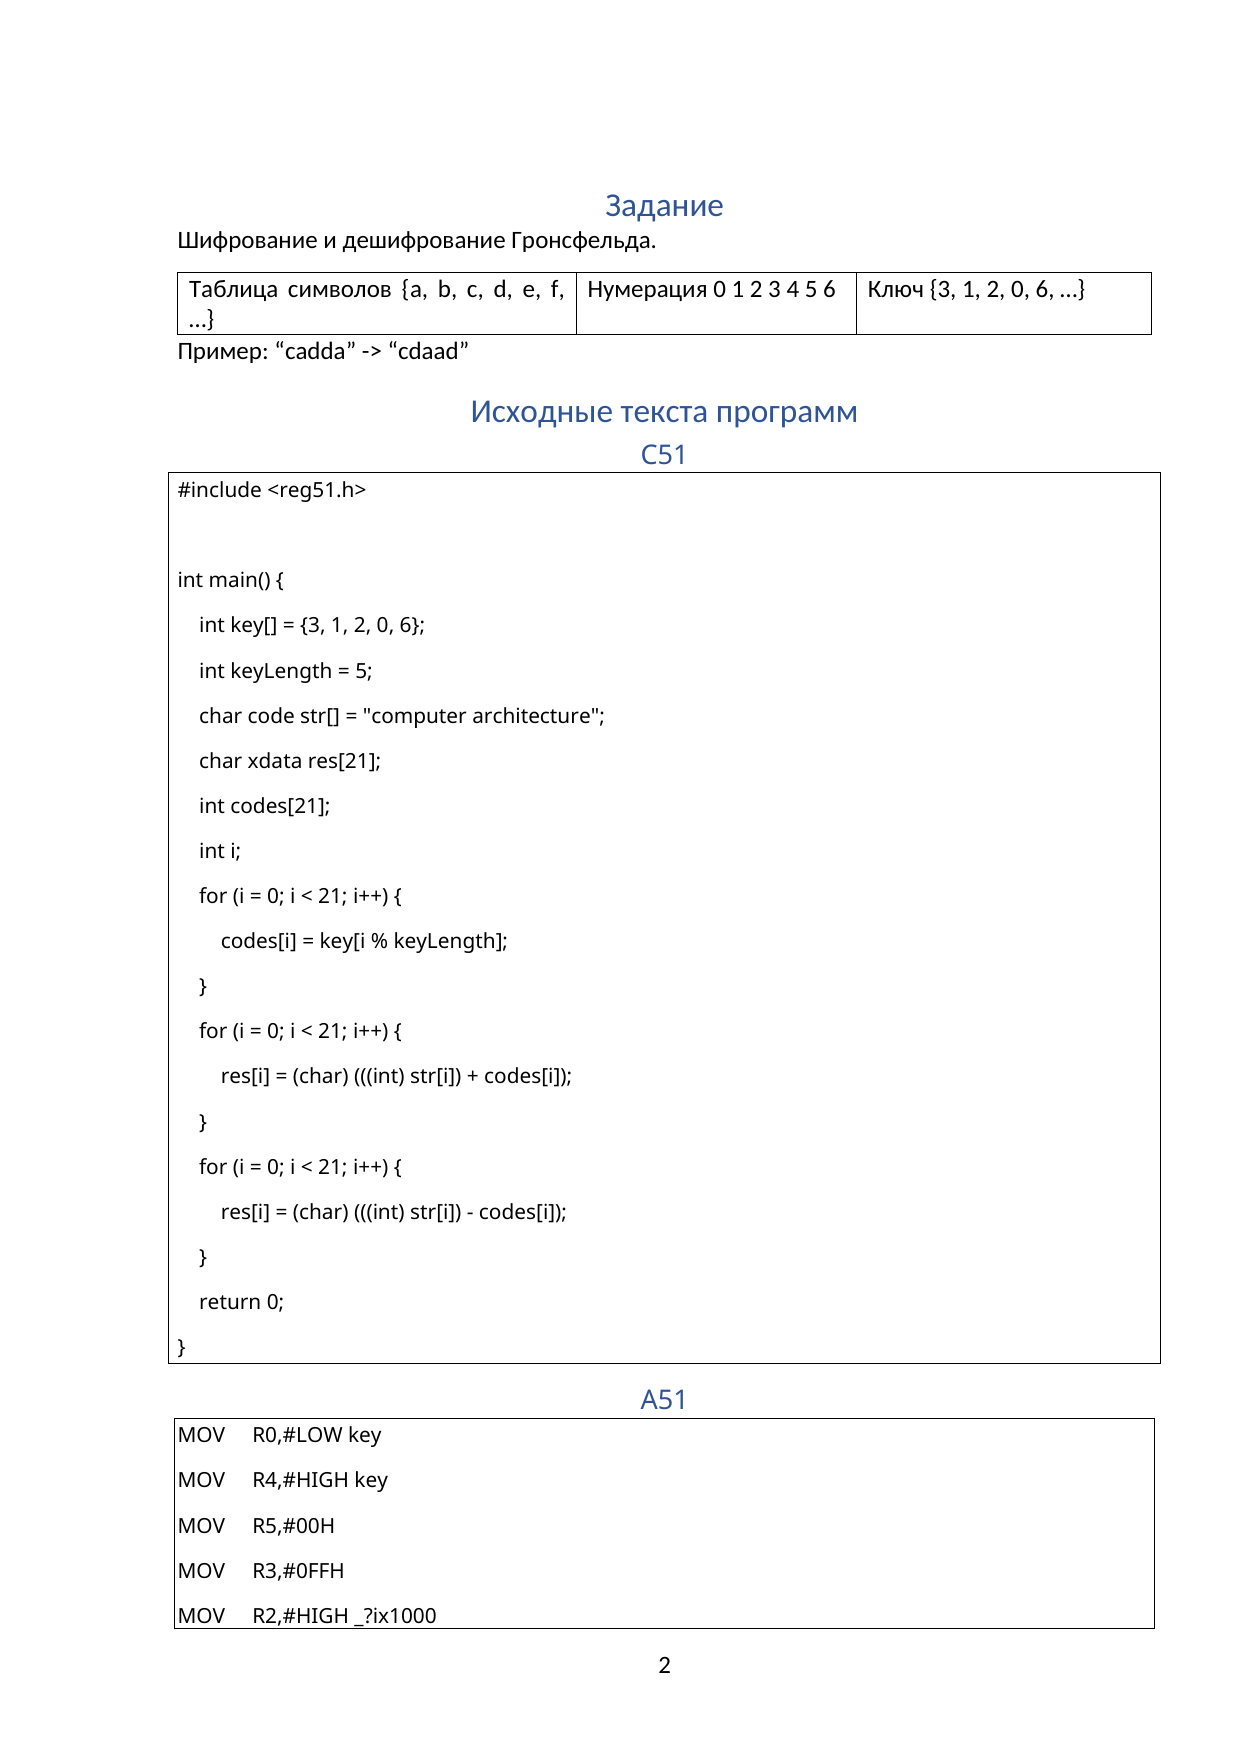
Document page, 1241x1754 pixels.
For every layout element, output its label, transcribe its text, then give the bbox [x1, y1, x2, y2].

text for (i = 0; i < 21; i++) { [169, 878, 1160, 910]
text MOV R2,#HIGH _?ix1000 [175, 1598, 1154, 1628]
subtitle С51 [177, 435, 1152, 472]
text MOV R0,#LOW key [175, 1419, 1154, 1449]
text codes[i] = key[i % keyLength]; [169, 923, 1160, 955]
text res[i] = (char) (((int) str[i]) - codes[i]); [169, 1194, 1160, 1225]
text MOV R4,#HIGH key [175, 1462, 1154, 1494]
text for (i = 0; i < 21; i++) { [169, 1149, 1160, 1180]
subtitle A51 [177, 1381, 1152, 1417]
text Шифрование и дешифрование Гронсфельда. [177, 224, 1152, 255]
table_header Ключ {3, 1, 2, 0, 6, …} [857, 273, 1151, 334]
text int codes[21]; [169, 788, 1160, 819]
text int key[] = {3, 1, 2, 0, 6}; [169, 607, 1160, 639]
text MOV R5,#00H [175, 1508, 1154, 1539]
text int main() { [169, 562, 1160, 594]
text Пример: “cadda” -> “cdaad” [177, 335, 1152, 365]
subtitle Исходные текста программ [177, 390, 1152, 431]
table_header Нумерация 0 1 2 3 4 5 6 [577, 273, 856, 334]
text } [169, 1104, 1160, 1135]
text #include <reg51.h> [169, 473, 1160, 504]
text } [169, 1239, 1160, 1271]
text return 0; [169, 1284, 1160, 1316]
table_header Таблица символов {a, b, c, d, e, f, …} [178, 273, 576, 334]
text } [169, 968, 1160, 1000]
subtitle Задание [177, 184, 1152, 224]
text char xdata res[21]; [169, 743, 1160, 774]
text for (i = 0; i < 21; i++) { [169, 1013, 1160, 1045]
text int keyLength = 5; [169, 653, 1160, 684]
text MOV R3,#0FFH [175, 1553, 1154, 1584]
text } [169, 1329, 1160, 1363]
text int i; [169, 833, 1160, 864]
text char code str[] = "computer architecture"; [169, 698, 1160, 729]
text res[i] = (char) (((int) str[i]) + codes[i]); [169, 1058, 1160, 1090]
